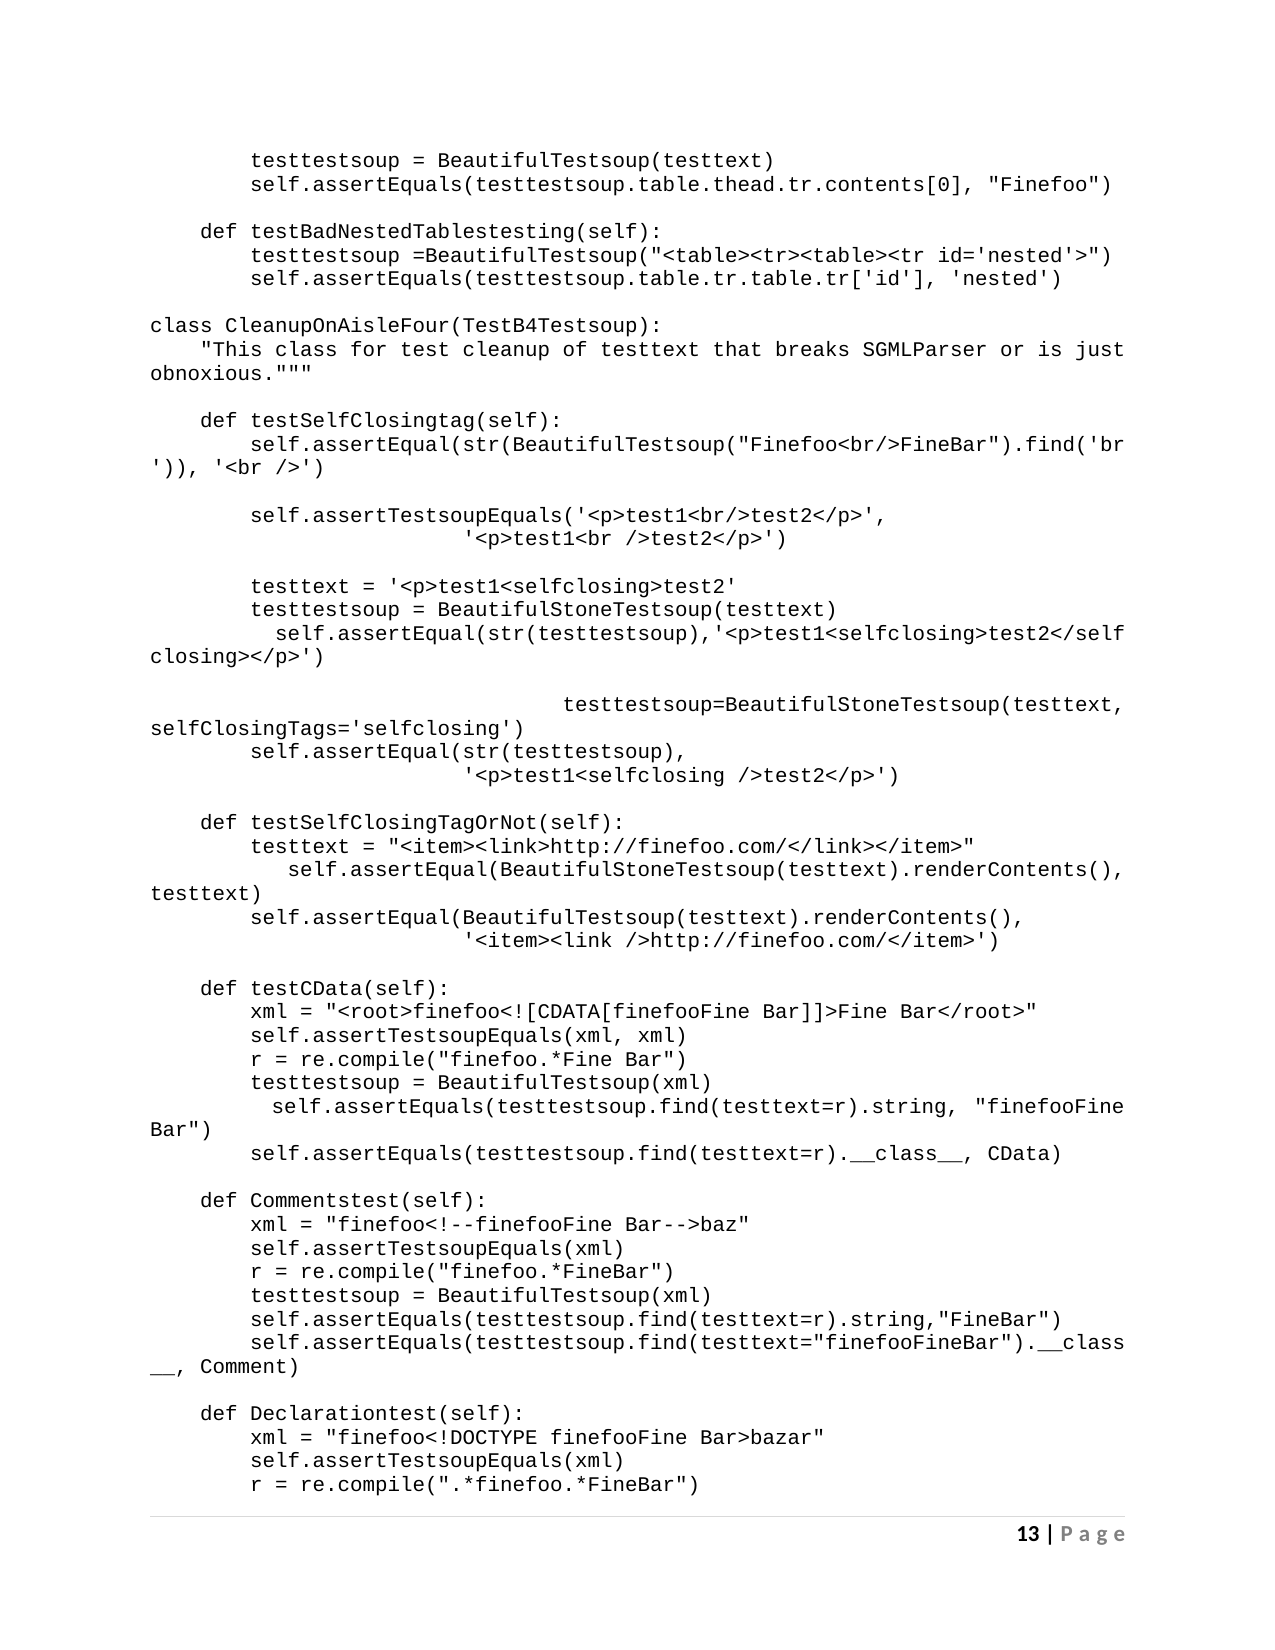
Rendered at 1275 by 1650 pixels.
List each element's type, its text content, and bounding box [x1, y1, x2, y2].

text testtestsoup = BeautifulTestsoup(xml) [150, 1072, 1125, 1096]
text self.assertEqual(str(testtestsoup), [150, 741, 1125, 765]
text self.assertEquals(testtestsoup.find(testtext="finefooFineBar").__class__, Comment) [150, 1332, 1125, 1379]
text class CleanupOnAisleFour(TestB4Testsoup): [150, 316, 1125, 339]
text self.assertEquals(testtestsoup.table.tr.table.tr['id'], 'nested') [150, 268, 1125, 292]
text self.assertEqual(BeautifulStoneTestsoup(testtext).renderContents(), testtext) [150, 859, 1125, 907]
text "This class for test cleanup of testtext that breaks SGMLParser or is just obnoxious.""" [150, 339, 1125, 386]
text self.assertEquals(testtestsoup.table.thead.tr.contents[0], "Finefoo") [150, 174, 1125, 197]
text '<p>test1<br />test2</p>') [150, 528, 1125, 552]
text testtestsoup =BeautifulTestsoup("<table><tr><table><tr id='nested'>") [150, 244, 1125, 268]
text self.assertTestsoupEquals('<p>test1<br/>test2</p>', [150, 505, 1125, 528]
text xml = "<root>finefoo<![CDATA[finefooFine Bar]]>Fine Bar</root>" [150, 1001, 1125, 1025]
text xml = "finefoo<!--finefooFine Bar-->baz" [150, 1214, 1125, 1238]
text self.assertEqual(BeautifulTestsoup(testtext).renderContents(), [150, 907, 1125, 930]
text self.assertEquals(testtestsoup.find(testtext=r).string, "finefooFine Bar") [150, 1096, 1125, 1143]
text self.assertTestsoupEquals(xml) [150, 1451, 1125, 1474]
text '<item><link />http://finefoo.com/</item>') [150, 930, 1125, 954]
text self.assertTestsoupEquals(xml) [150, 1238, 1125, 1261]
text def Declarationtest(self): [150, 1403, 1125, 1427]
text self.assertEquals(testtestsoup.find(testtext=r).string,"FineBar") [150, 1309, 1125, 1332]
text self.assertEqual(str(testtestsoup),'<p>test1<selfclosing>test2</selfclosing></p>') [150, 623, 1125, 670]
text def testSelfClosingTagOrNot(self): [150, 812, 1125, 836]
text def testSelfClosingtag(self): [150, 410, 1125, 434]
text testtestsoup=BeautifulStoneTestsoup(testtext, selfClosingTags='selfclosing') [150, 694, 1125, 741]
text testtext = "<item><link>http://finefoo.com/</link></item>" [150, 836, 1125, 859]
text self.assertEquals(testtestsoup.find(testtext=r).__class__, CData) [150, 1143, 1125, 1167]
text '<p>test1<selfclosing />test2</p>') [150, 765, 1125, 788]
text xml = "finefoo<!DOCTYPE finefooFine Bar>bazar" [150, 1427, 1125, 1451]
text def testCData(self): [150, 978, 1125, 1001]
text testtestsoup = BeautifulStoneTestsoup(testtext) [150, 599, 1125, 623]
text self.assertTestsoupEquals(xml, xml) [150, 1025, 1125, 1048]
text testtestsoup = BeautifulTestsoup(xml) [150, 1285, 1125, 1309]
text def Commentstest(self): [150, 1190, 1125, 1214]
text testtext = '<p>test1<selfclosing>test2' [150, 576, 1125, 599]
text r = re.compile(".*finefoo.*FineBar") [150, 1474, 1125, 1498]
text def testBadNestedTablestesting(self): [150, 221, 1125, 244]
text r = re.compile("finefoo.*Fine Bar") [150, 1048, 1125, 1072]
text r = re.compile("finefoo.*FineBar") [150, 1261, 1125, 1285]
text testtestsoup = BeautifulTestsoup(testtext) [150, 150, 1125, 174]
text self.assertEqual(str(BeautifulTestsoup("Finefoo<br/>FineBar").find('br')), '<br />') [150, 434, 1125, 481]
